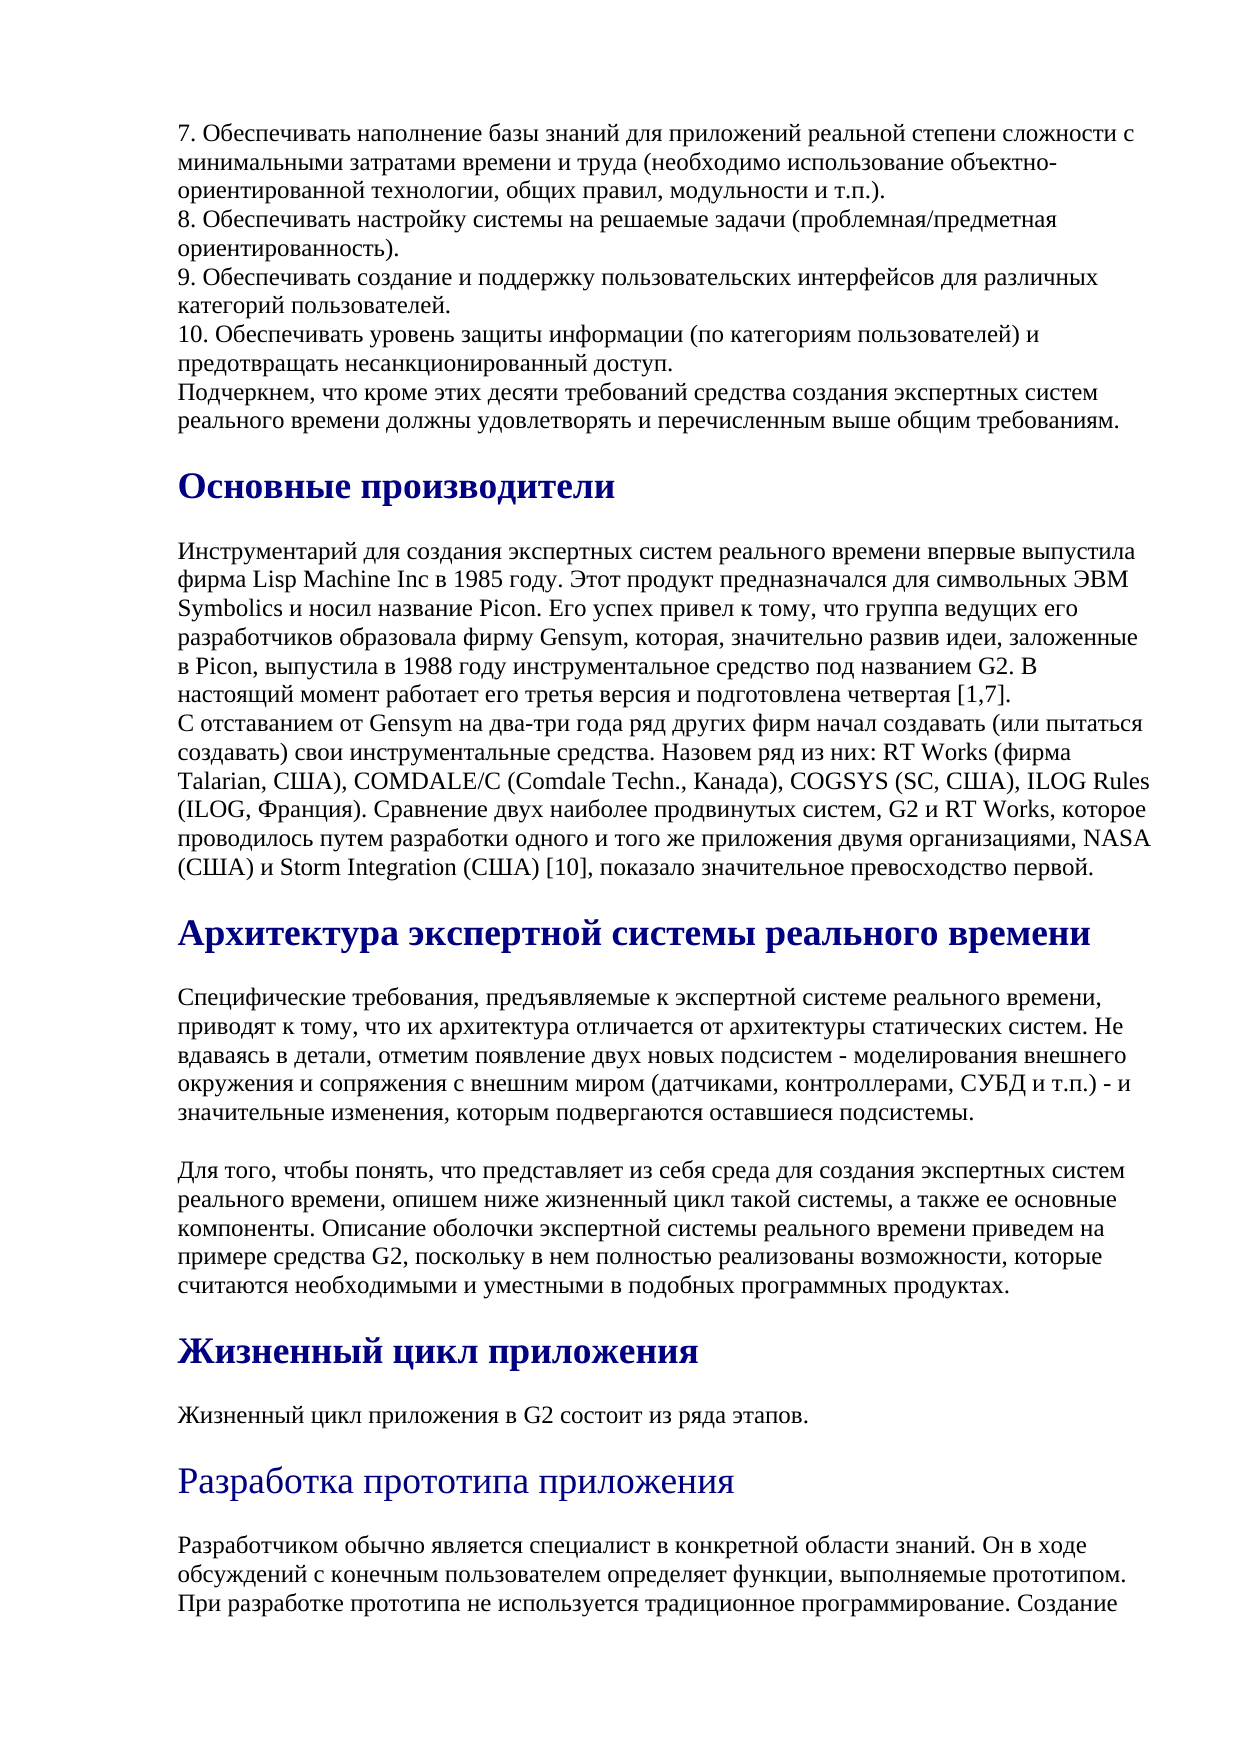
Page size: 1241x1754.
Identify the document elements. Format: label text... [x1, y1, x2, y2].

text Основные производители [177, 463, 1152, 507]
text Для того, чтобы понять, что представляет из себя среда для создания экспертных систем реального времени, опишем ниже жизненный цикл такой системы, а также ее основные компоненты. Описание оболочки экспертной системы реального времени приведем на примере средства G2, поскольку в нем полностью реализованы возможности, которые считаются необходимыми и уместными в подобных программных продуктах. [177, 1155, 1152, 1299]
text 8. Обеспечивать настройку системы на решаемые задачи (проблемная/предметная ориентированность). [177, 204, 1152, 262]
text 9. Обеспечивать создание и поддержку пользовательских интерфейсов для различных категорий пользователей. [177, 262, 1152, 319]
text 10. Обеспечивать уровень защиты информации (по категориям пользователей) и предотвращать несанкционированный доступ. [177, 319, 1152, 377]
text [177, 1531, 1152, 1617]
text С отставанием от Gensym на два-три года ряд других фирм начал создавать (или пытаться создавать) свои инструментальные средства. Назовем ряд из них: RT Works (фирма Talarian, США), COMDALE/C (Comdale Techn., Канада), COGSYS (SC, США), ILOG Rules (ILOG, Франция). Сравнение двух наиболее продвинутых систем, G2 и RT Works, которое проводилось путем разработки одного и того же приложения двумя организациями, NASA (США) и Storm Integration (США) [10], показало значительное превосходство первой. [177, 708, 1152, 881]
text Архитектура экспертной системы реального времени [177, 910, 1152, 953]
text Специфические требования, предъявляемые к экспертной системе реального времени, приводят к тому, что их архитектура отличается от архитектуры статических систем. Не вдаваясь в детали, отметим появление двух новых подсистем - моделирования внешнего окружения и сопряжения с внешним миром (датчиками, контроллерами, СУБД и т.п.) - и значительные изменения, которым подвергаются оставшиеся подсистемы. [177, 982, 1152, 1126]
text Разработка прототипа приложения [177, 1458, 1152, 1501]
text 7. Обеспечивать наполнение базы знаний для приложений реальной степени сложности с минимальными затратами времени и труда (необходимо использование объектно-ориентированной технологии, общих правил, модульности и т.п.). [177, 118, 1152, 204]
text Жизненный цикл приложения [177, 1328, 1152, 1371]
text Подчеркнем, что кроме этих десяти требований средства создания экспертных систем реального времени должны удовлетворять и перечисленным выше общим требованиям. [177, 377, 1152, 434]
text Жизненный цикл приложения в G2 состоит из ряда этапов. [177, 1400, 1152, 1429]
text Инструментарий для создания экспертных систем реального времени впервые выпустила фирма Lisp Machine Inc в 1985 году. Этот продукт предназначался для символьных ЭВМ Symbolics и носил название Picon. Его успех привел к тому, что группа ведущих его разработчиков образовала фирму Gensym, которая, значительно развив идеи, заложенные в Picon, выпустила в 1988 году инструментальное средство под названием G2. В настоящий момент работает его третья версия и подготовлена четвертая [1,7]. [177, 536, 1152, 708]
